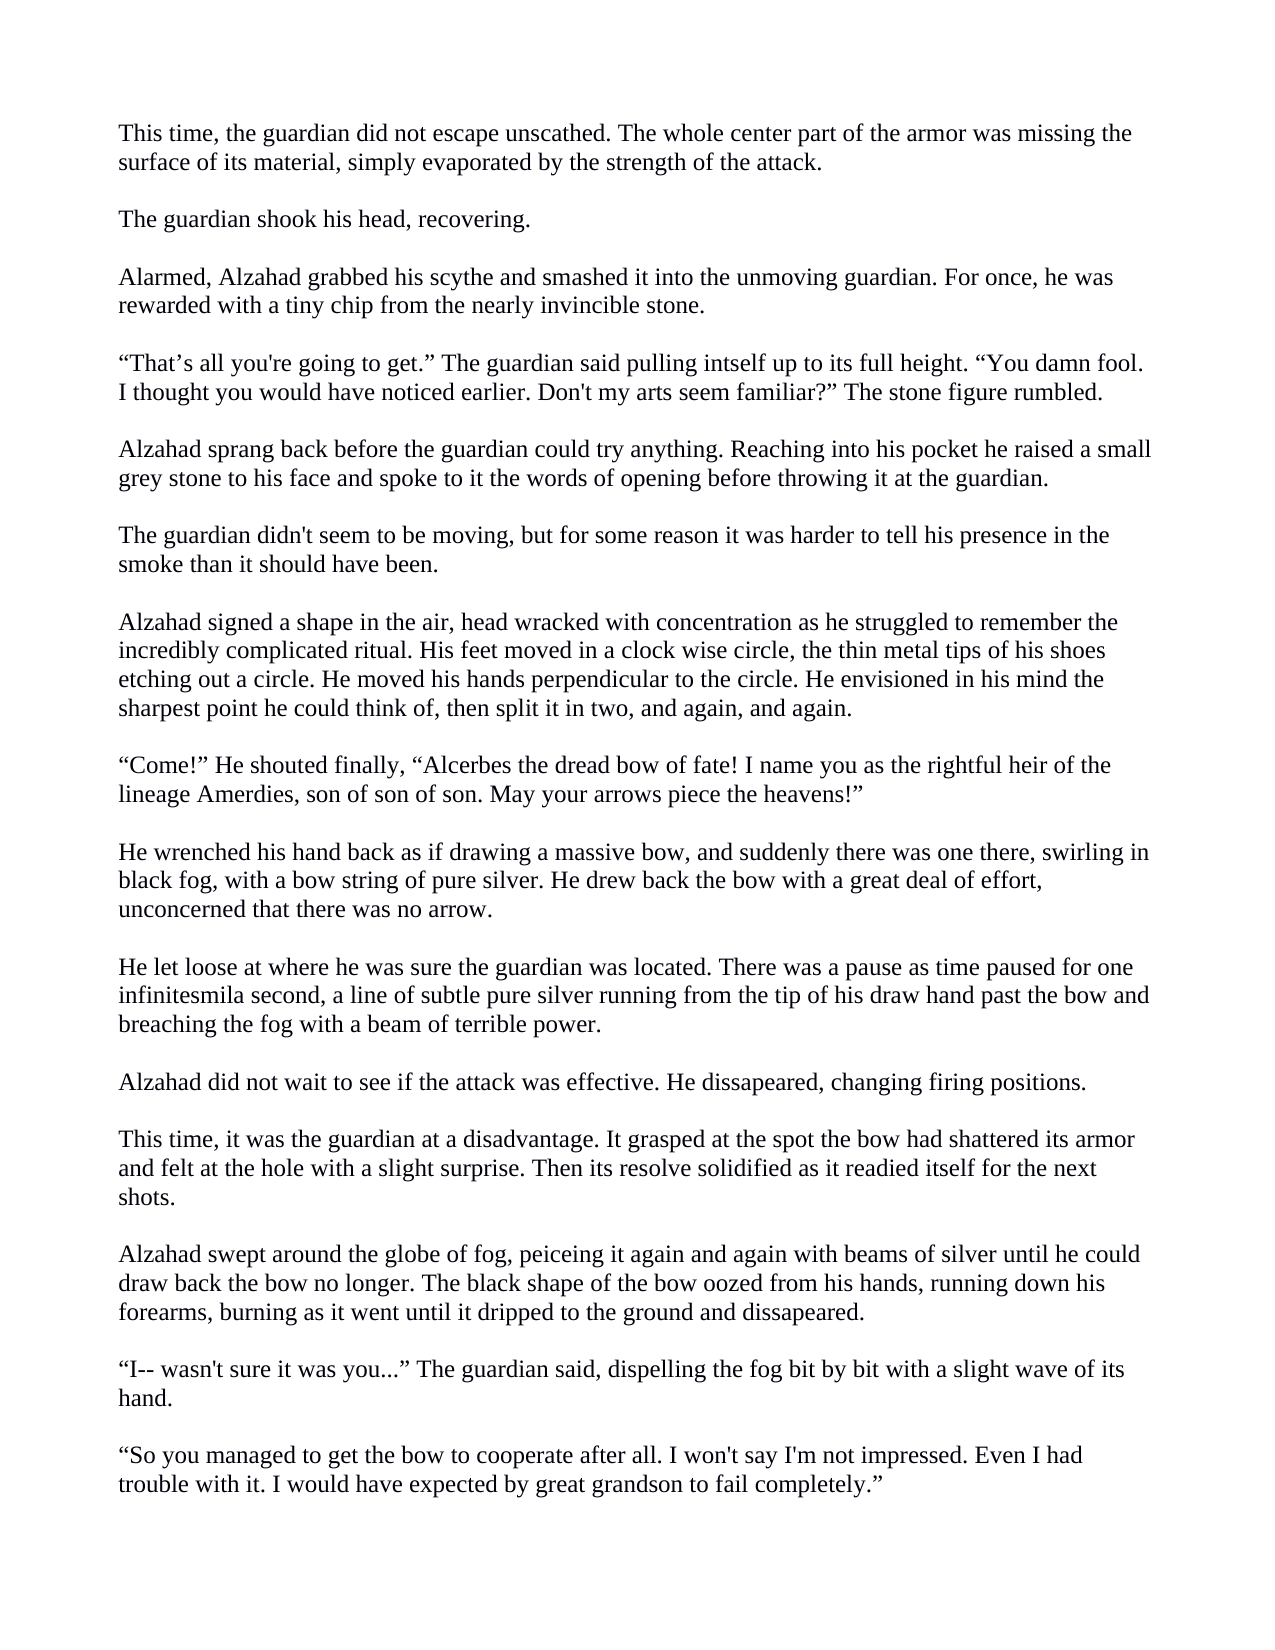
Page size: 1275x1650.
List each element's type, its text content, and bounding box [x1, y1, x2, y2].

text Alzahad swept around the globe of fog, peiceing it again and again with beams of silver until he could draw back the bow no longer. The black shape of the bow oozed from his hands, running down his forearms, burning as it went until it dripped to the ground and dissapeared. [118, 1239, 1157, 1326]
text Alarmed, Alzahad grabbed his scythe and smashed it into the unmoving guardian. For once, he was rewarded with a tiny chip from the nearly invincible stone. [118, 262, 1157, 319]
text This time, it was the guardian at a disadvantage. It grasped at the spot the bow had shattered its armor and felt at the hole with a slight surprise. Then its resolve solidified as it readied itself for the next shots. [118, 1124, 1157, 1211]
text Alzahad did not wait to see if the attack was effective. He dissapeared, changing firing positions. [118, 1067, 1157, 1096]
text “Come!” He shouted finally, “Alcerbes the dread bow of fate! I name you as the rightful heir of the lineage Amerdies, son of son of son. May your arrows piece the heavens!” [118, 751, 1157, 808]
text “So you managed to get the bow to cooperate after all. I won't say I'm not impressed. Even I had trouble with it. I would have expected by great grandson to fail completely.” [118, 1441, 1157, 1498]
text Alzahad sprang back before the guardian could try anything. Reaching into his pocket he raised a small grey stone to his face and spoke to it the words of opening before throwing it at the guardian. [118, 434, 1157, 492]
text “I-- wasn't sure it was you...” The guardian said, dispelling the fog bit by bit with a slight wave of its hand. [118, 1354, 1157, 1412]
text Alzahad signed a shape in the air, head wracked with concentration as he struggled to remember the incredibly complicated ritual. His feet moved in a clock wise circle, the thin metal tips of his shoes etching out a circle. He moved his hands perpendicular to the circle. He envisioned in his mind the sharpest point he could think of, then split it in two, and again, and again. [118, 607, 1157, 722]
text “That’s all you're going to get.” The guardian said pulling intself up to its full height. “You damn fool. I thought you would have noticed earlier. Don't my arts seem familiar?” The stone figure rumbled. [118, 348, 1157, 406]
text He let loose at where he was sure the guardian was located. There was a pause as time paused for one infinitesmila second, a line of subtle pure silver running from the tip of his draw hand past the bow and breaching the fog with a beam of terrible power. [118, 952, 1157, 1038]
text This time, the guardian did not escape unscathed. The whole center part of the armor was missing the surface of its material, simply evaporated by the strength of the attack. [118, 118, 1157, 176]
text The guardian shook his head, recovering. [118, 204, 1157, 233]
text He wrenched his hand back as if drawing a massive bow, and suddenly there was one there, swirling in black fog, with a bow string of pure silver. He drew back the bow with a great deal of effort, unconcerned that there was no arrow. [118, 837, 1157, 923]
text The guardian didn't seem to be moving, but for some reason it was harder to tell his presence in the smoke than it should have been. [118, 521, 1157, 578]
